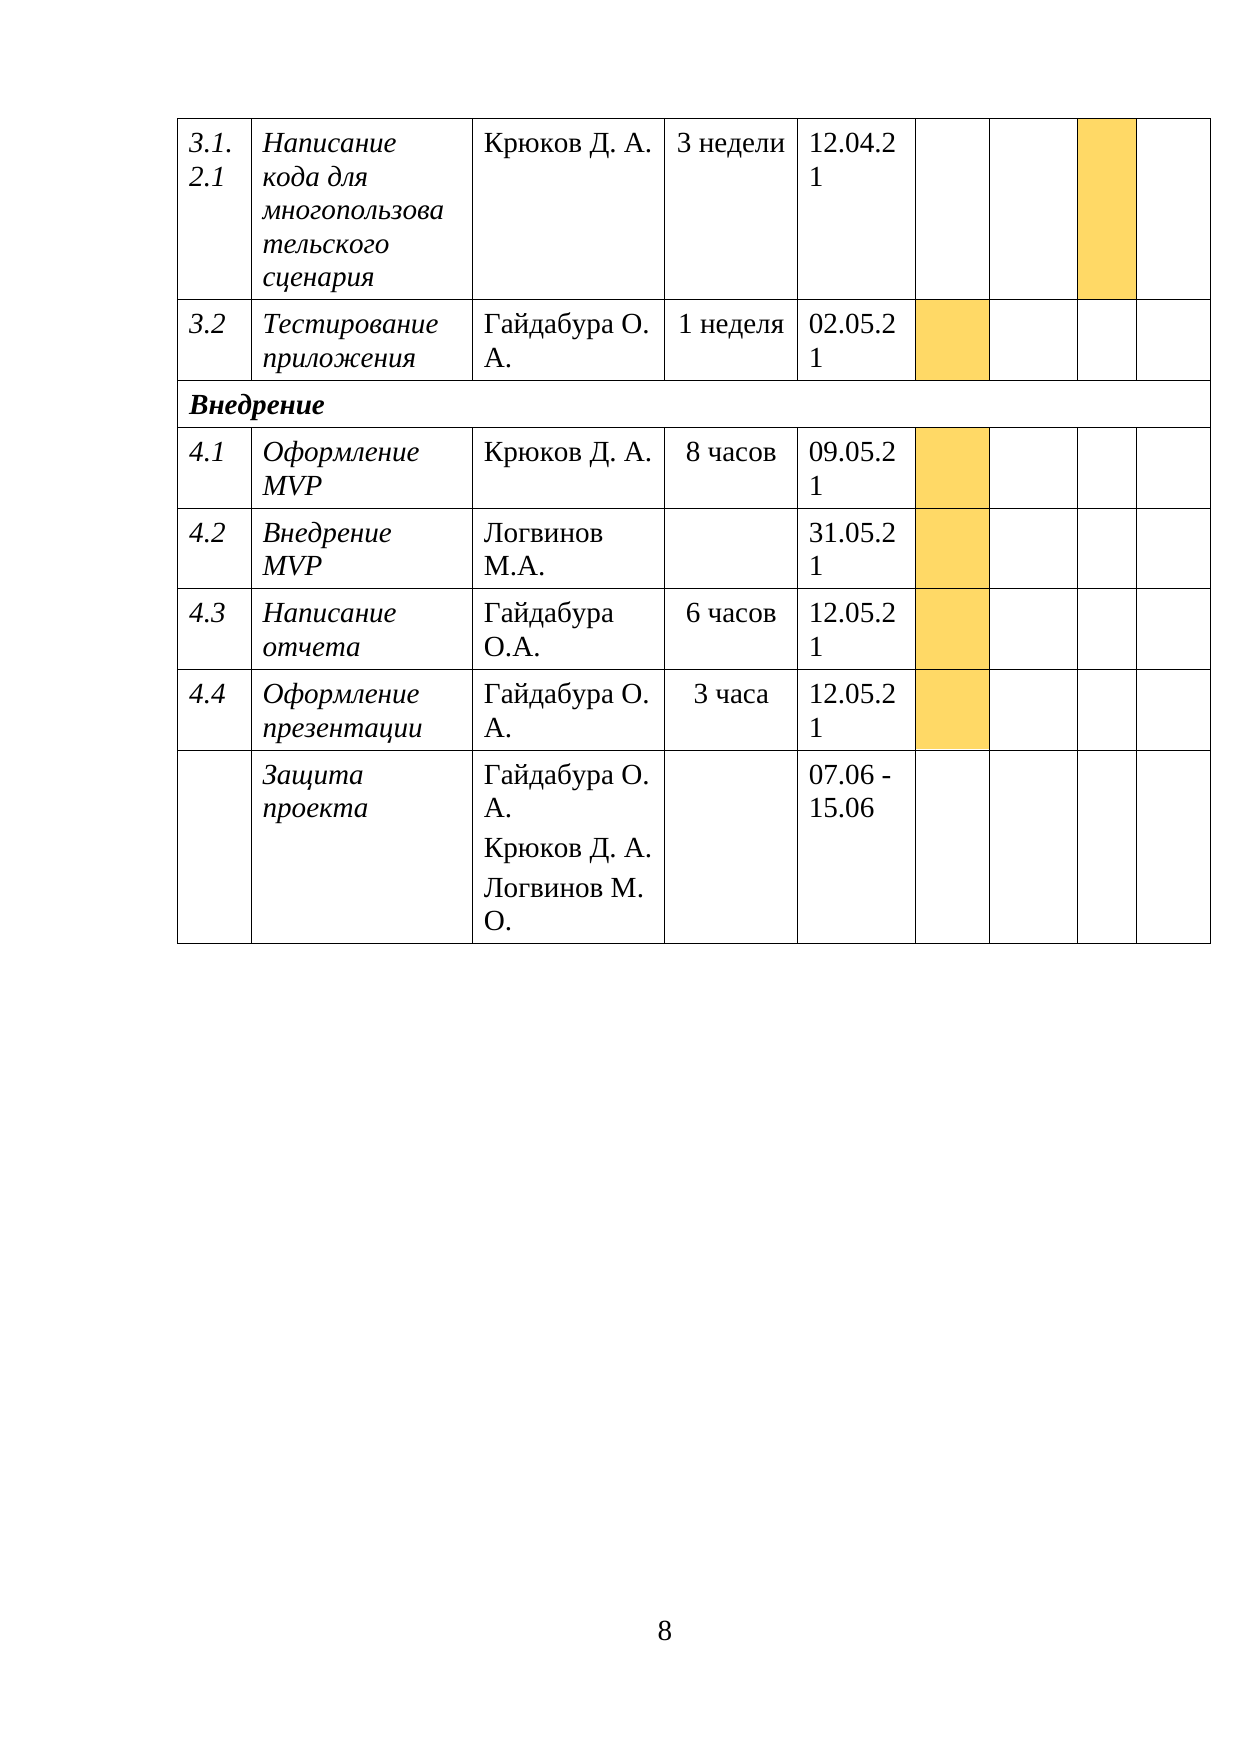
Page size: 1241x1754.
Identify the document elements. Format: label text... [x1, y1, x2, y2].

table_cell Гайдабура О. А. [473, 670, 664, 749]
table_cell [916, 670, 989, 749]
table_cell 8 часов [665, 428, 797, 508]
table_cell 4.1 [178, 428, 251, 508]
table_cell Гайдабура О.А. [473, 589, 664, 669]
table_cell Оформление MVP [252, 428, 472, 508]
table_cell 09.05.21 [798, 428, 915, 508]
table_cell 12.04.21 [798, 119, 915, 299]
table_cell Написание отчета [252, 589, 472, 669]
table_cell [1137, 300, 1210, 380]
table_cell [990, 300, 1077, 380]
table_cell [1137, 119, 1210, 299]
table_cell 3.1.2.1 [178, 119, 251, 299]
table_cell [990, 509, 1077, 588]
table_cell [916, 751, 989, 943]
table_cell Защита проекта [252, 751, 472, 943]
table_cell 31.05.21 [798, 509, 915, 588]
table_cell [1137, 589, 1210, 669]
table_cell Внедрение MVP [252, 509, 472, 588]
table_cell 6 часов [665, 589, 797, 669]
table_cell [1078, 428, 1136, 508]
table_cell [990, 428, 1077, 508]
table_cell [665, 751, 797, 943]
table_cell [916, 509, 989, 588]
table_cell [990, 119, 1077, 299]
table_cell [1078, 751, 1136, 943]
table_cell 3 недели [665, 119, 797, 299]
table_cell 3 часа [665, 670, 797, 749]
table_cell [916, 589, 989, 669]
table_cell 07.06 - 15.06 [798, 751, 915, 943]
table_cell Крюков Д. А. [473, 119, 664, 299]
table_cell 4.4 [178, 670, 251, 749]
table_cell 02.05.21 [798, 300, 915, 380]
table_cell 4.2 [178, 509, 251, 588]
table_cell [1137, 670, 1210, 749]
table_cell 4.3 [178, 589, 251, 669]
table_cell [1137, 428, 1210, 508]
table_cell [1137, 509, 1210, 588]
table_cell 3.2 [178, 300, 251, 380]
table_cell Внедрение [178, 381, 1210, 427]
table_cell Написание кода для многопользовательского сценария [252, 119, 472, 299]
table_cell Логвинов М.А. [473, 509, 664, 588]
table_cell 12.05.21 [798, 589, 915, 669]
table_cell [665, 509, 797, 588]
table_cell 12.05.21 [798, 670, 915, 749]
table_cell Гайдабура О. А. Крюков Д. А. Логвинов М. О. [473, 751, 664, 943]
table_cell [916, 119, 989, 299]
table_cell Гайдабура О. А. [473, 300, 664, 380]
table_cell [1078, 670, 1136, 749]
table_cell [916, 428, 989, 508]
table_cell 1 неделя [665, 300, 797, 380]
table_cell [1078, 300, 1136, 380]
table_cell Оформление презентации [252, 670, 472, 749]
table_cell [1078, 119, 1136, 299]
table_cell [916, 300, 989, 380]
table_cell Тестирование приложения [252, 300, 472, 380]
table_cell [990, 670, 1077, 749]
table_cell [178, 751, 251, 943]
table_cell [1137, 751, 1210, 943]
table_cell [990, 589, 1077, 669]
table_cell [1078, 509, 1136, 588]
table_cell [990, 751, 1077, 943]
table_cell [1078, 589, 1136, 669]
table_cell Крюков Д. А. [473, 428, 664, 508]
